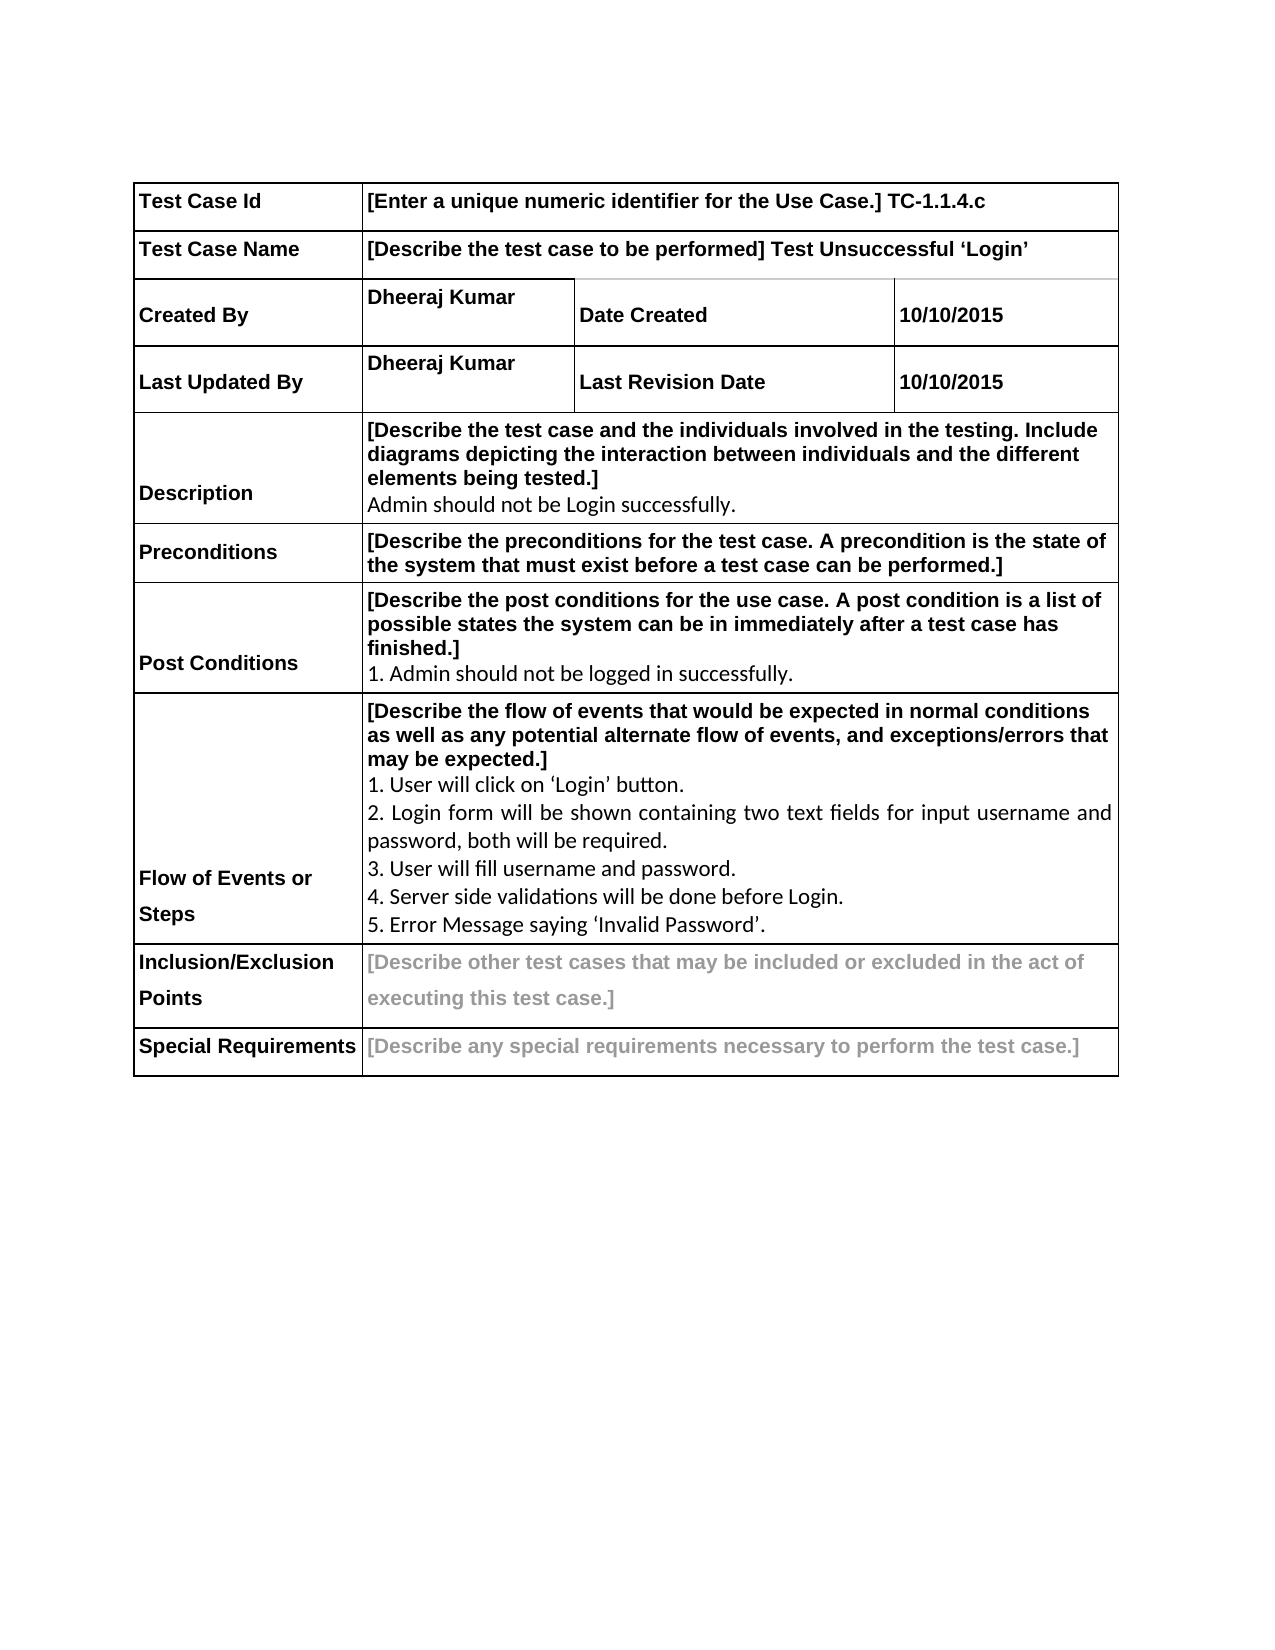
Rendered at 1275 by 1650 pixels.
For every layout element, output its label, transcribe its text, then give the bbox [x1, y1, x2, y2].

table_header [Enter a unique numeric identifier for the Use Case.] TC-1.1.4.c [363, 184, 1118, 230]
table_cell Description [135, 413, 362, 523]
table_cell Created By [135, 280, 362, 345]
table_cell Dheeraj Kumar [363, 347, 574, 412]
table_cell Preconditions [135, 524, 362, 581]
table_cell [Describe the test case to be performed] Test Unsuccessful ‘Login’ [363, 232, 1118, 278]
table_cell 10/10/2015 [895, 347, 1118, 412]
table_cell Date Created [575, 280, 894, 345]
table_cell [Describe the preconditions for the test case. A precondition is the state of the system that must exist before a test case can be performed.] [363, 524, 1118, 581]
table_cell [Describe the flow of events that would be expected in normal conditions as well as any potential alternate flow of events, and exceptions/errors that may be expected.] 1. User will click on ‘Login’ button. 2. Login form will be shown containing two text fields for input username and password, both will be required. 3. User will fill username and password. 4. Server side validations will be done before Login. 5. Error Message saying ‘Invalid Password’. [363, 694, 1118, 943]
table_cell Dheeraj Kumar [363, 280, 574, 345]
table_cell Flow of Events or Steps [135, 694, 362, 943]
table_header Test Case Id [135, 184, 362, 230]
table_cell Inclusion/Exclusion Points [135, 945, 362, 1027]
table_cell [Describe the post conditions for the use case. A post condition is a list of possible states the system can be in immediately after a test case has finished.] 1. Admin should not be logged in successfully. [363, 583, 1118, 692]
table_cell Last Updated By [135, 347, 362, 412]
table_cell [Describe other test cases that may be included or excluded in the act of executing this test case.] [363, 945, 1118, 1027]
table_cell Special Requirements [135, 1029, 362, 1075]
table_cell [Describe any special requirements necessary to perform the test case.] [363, 1029, 1118, 1075]
table_cell 10/10/2015 [895, 280, 1118, 345]
table_cell Last Revision Date [575, 347, 894, 412]
table_cell Post Conditions [135, 583, 362, 692]
table_cell Test Case Name [135, 232, 362, 278]
table_cell [Describe the test case and the individuals involved in the testing. Include diagrams depicting the interaction between individuals and the different elements being tested.] Admin should not be Login successfully. [363, 413, 1118, 523]
